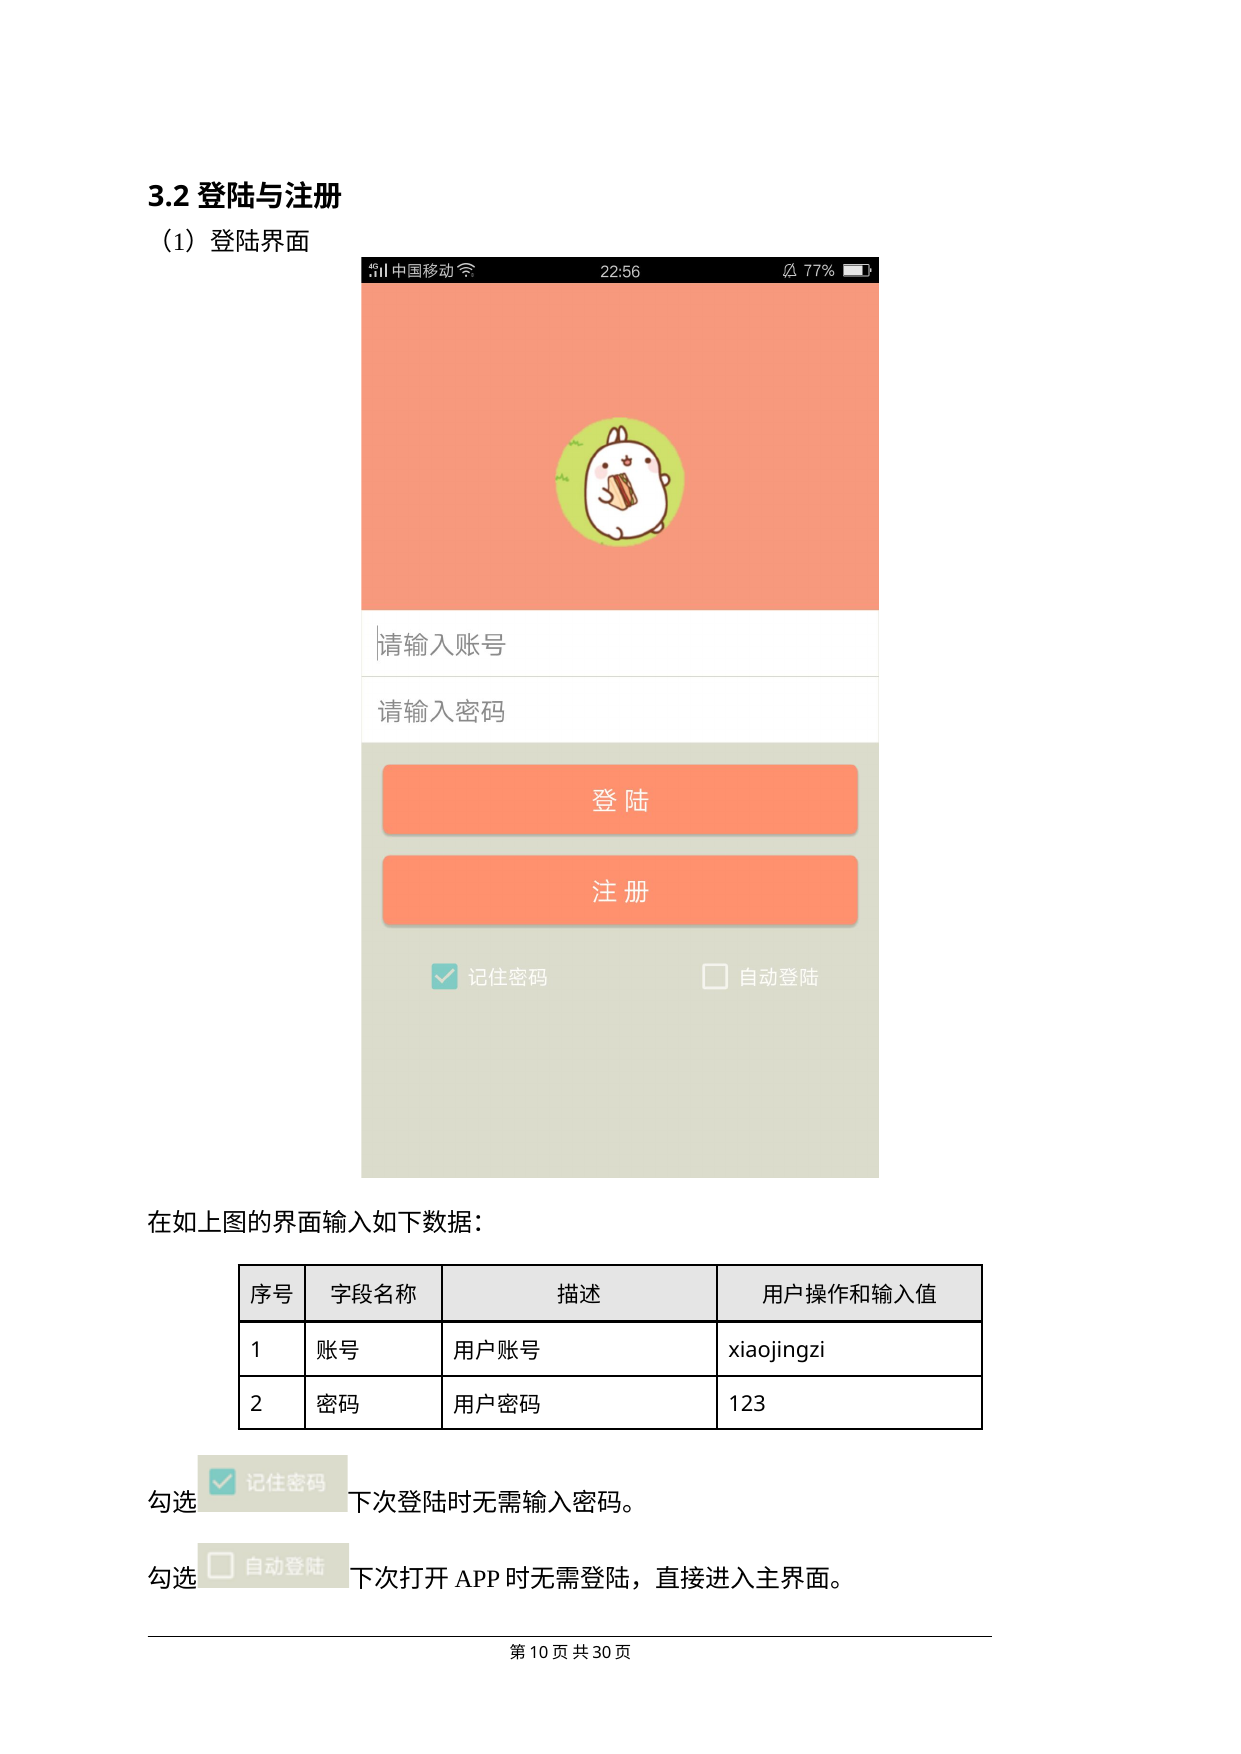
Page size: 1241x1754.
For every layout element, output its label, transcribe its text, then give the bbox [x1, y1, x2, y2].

text （1）登陆界面 [148, 221, 1092, 258]
table_cell 账号 [306, 1323, 441, 1375]
table_cell 2 [240, 1377, 304, 1428]
table_cell xiaojingzi [718, 1323, 981, 1375]
text 勾选下次打开APP时无需登陆，直接进入主界面。 [148, 1544, 1092, 1595]
table_cell 用户账号 [443, 1323, 716, 1375]
table_cell 用户密码 [443, 1377, 716, 1428]
table_header 用户操作和输入值 [718, 1266, 981, 1320]
table_header 描述 [443, 1266, 716, 1320]
picture [197, 1455, 348, 1512]
picture [361, 257, 879, 1178]
table_header 字段名称 [306, 1266, 441, 1320]
text 在如上图的界面输入如下数据： [148, 1203, 1092, 1239]
table_cell 1 [240, 1323, 304, 1375]
list 3.2 登陆与注册 [148, 173, 1092, 215]
table_cell 密码 [306, 1377, 441, 1428]
picture [197, 1543, 350, 1588]
table_header 序号 [240, 1266, 304, 1320]
text 勾选下次登陆时无需输入密码。 [148, 1455, 1092, 1519]
table_cell 123 [718, 1377, 981, 1428]
